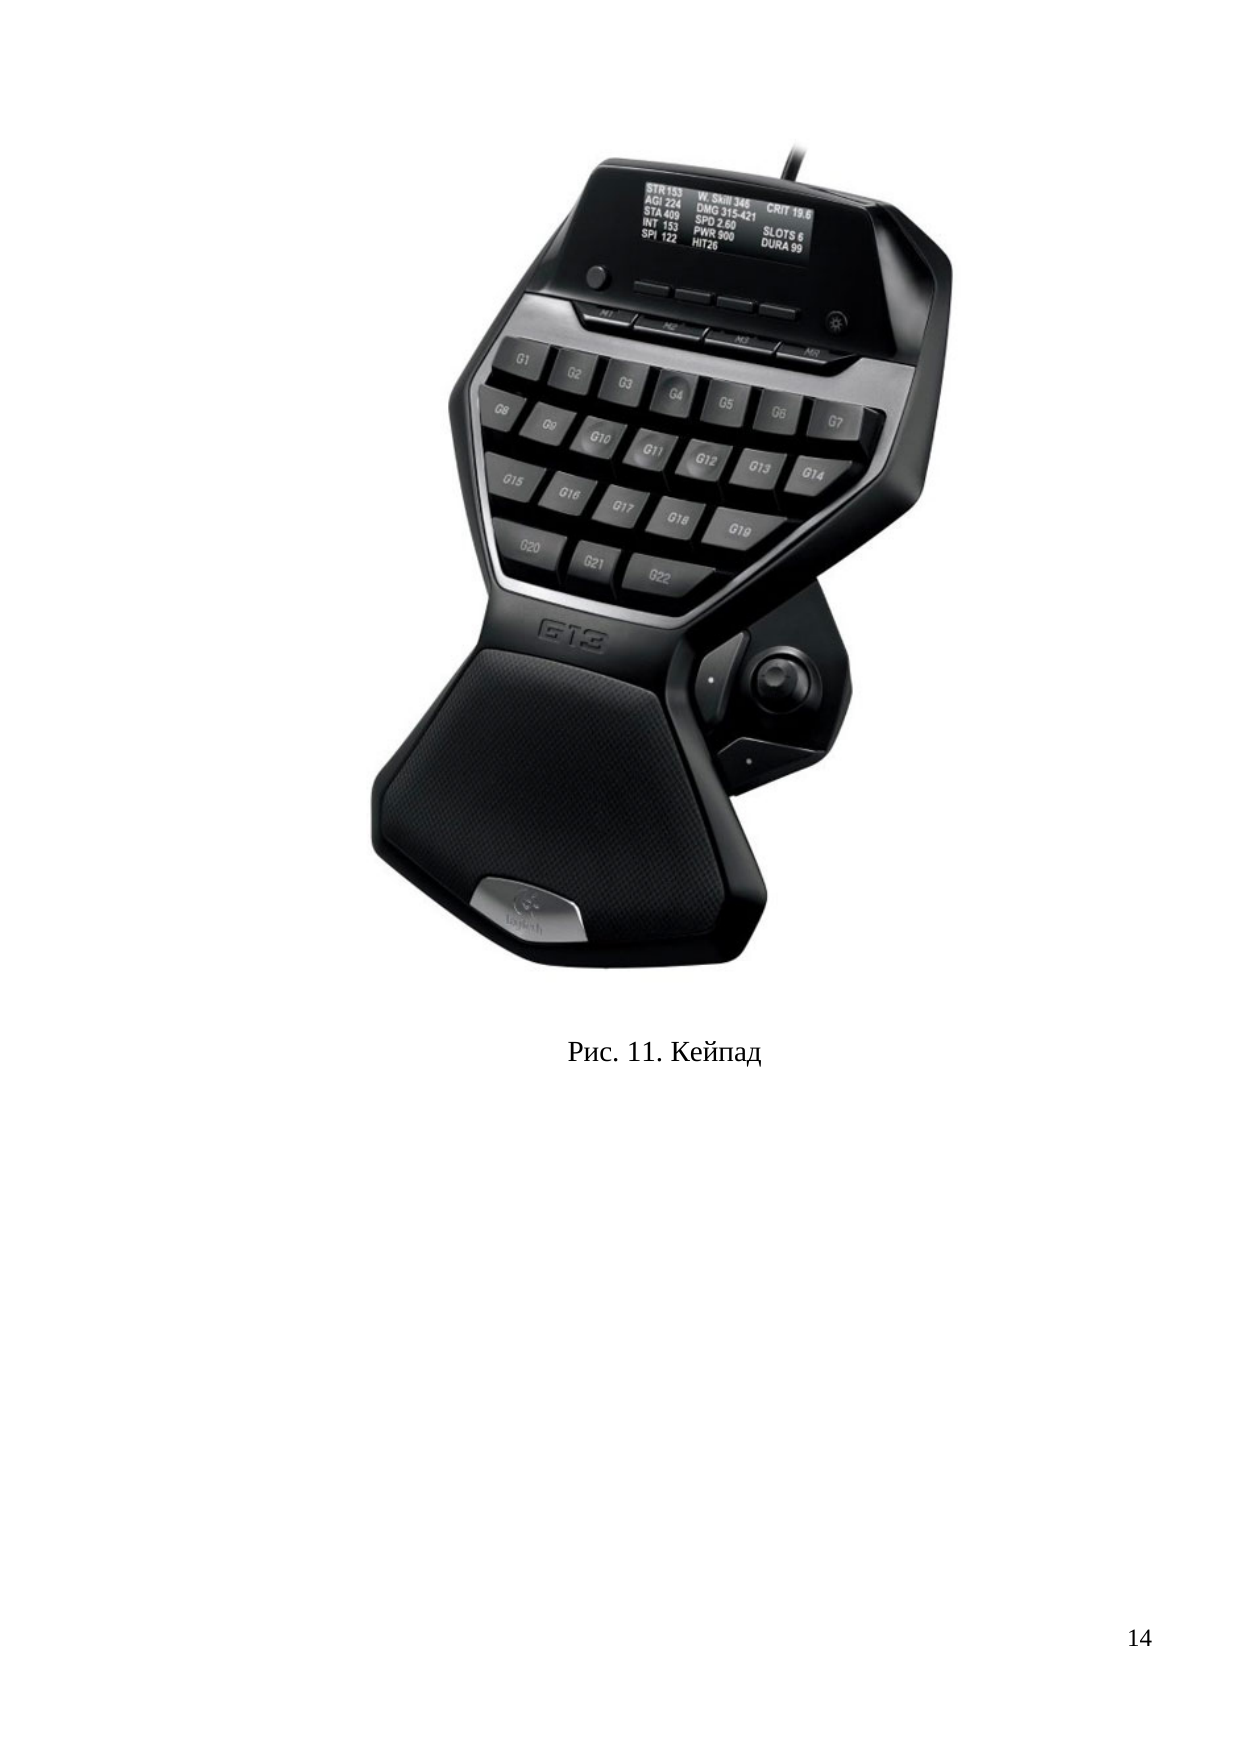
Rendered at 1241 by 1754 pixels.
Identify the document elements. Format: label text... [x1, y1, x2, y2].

text Рис. 11. Кейпад [177, 1034, 1152, 1067]
picture [177, 118, 1152, 1015]
